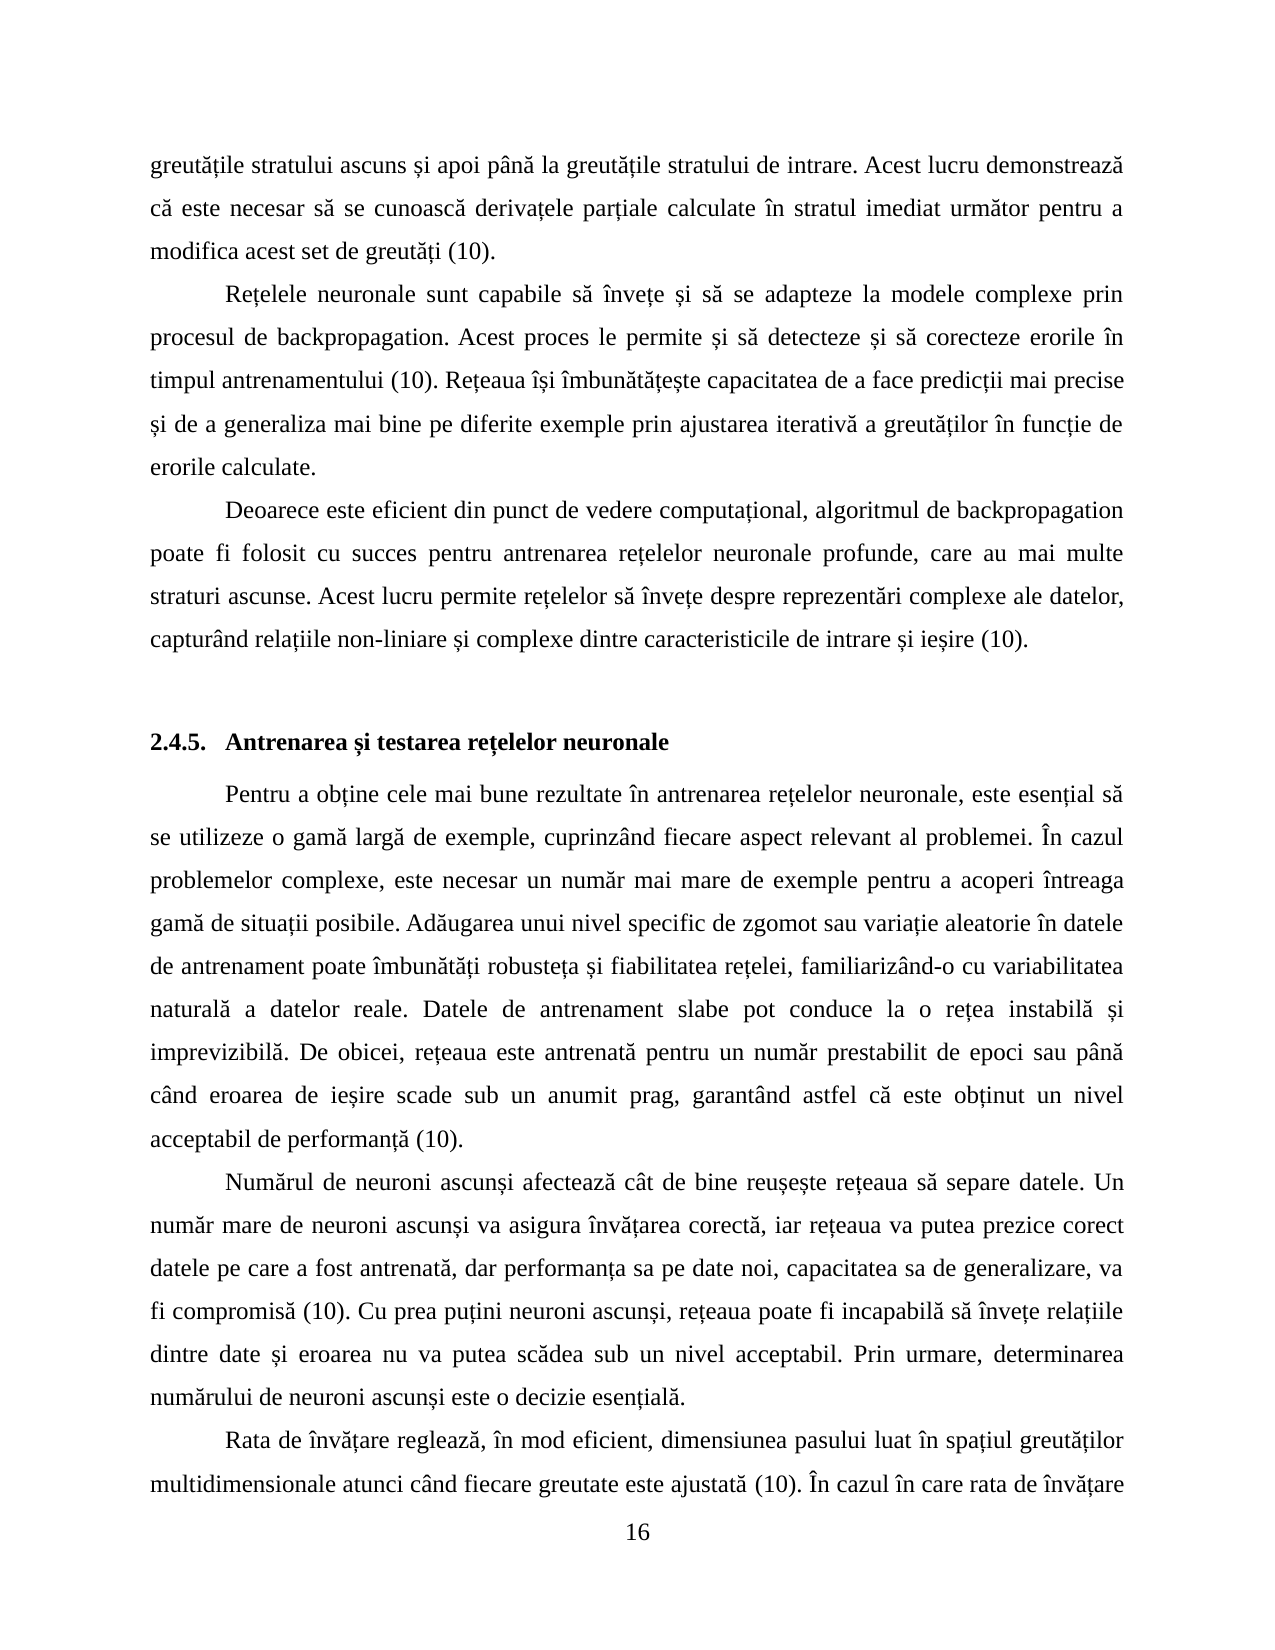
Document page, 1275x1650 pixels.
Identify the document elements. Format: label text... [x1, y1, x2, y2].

text Deoarece este eficient din punct de vedere computațional, algoritmul de backpropagation poate fi folosit cu succes pentru antrenarea rețelelor neuronale profunde, care au mai multe straturi ascunse. Acest lucru permite rețelelor să învețe despre reprezentări complexe ale datelor, capturând relațiile non-liniare și complexe dintre caracteristicile de intrare și ieșire . [150, 495, 1125, 653]
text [150, 150, 1125, 265]
text Antrenarea și testarea rețelelor neuronale [150, 727, 1125, 756]
text Numărul de neuroni ascunși afectează cât de bine reușește rețeaua să separe datele. Un număr mare de neuroni ascunși va asigura învățarea corectă, iar rețeaua va putea prezice corect datele pe care a fost antrenată, dar performanța sa pe date noi, capacitatea sa de generalizare, va fi compromisă . Cu prea puțini neuroni ascunși, rețeaua poate fi incapabilă să învețe relațiile dintre date și eroarea nu va putea scădea sub un nivel acceptabil. Prin urmare, determinarea numărului de neuroni ascunși este o decizie esențială. [150, 1167, 1125, 1411]
text Rețelele neuronale sunt capabile să învețe și să se adapteze la modele complexe prin procesul de backpropagation. Acest proces le permite și să detecteze și să corecteze erorile în timpul antrenamentului . Rețeaua își îmbunătățește capacitatea de a face predicții mai precise și de a generaliza mai bine pe diferite exemple prin ajustarea iterativă a greutăților în funcție de erorile calculate. [150, 279, 1125, 481]
text Pentru a obține cele mai bune rezultate în antrenarea rețelelor neuronale, este esențial să se utilizeze o gamă largă de exemple, cuprinzând fiecare aspect relevant al problemei. În cazul problemelor complexe, este necesar un număr mai mare de exemple pentru a acoperi întreaga gamă de situații posibile. Adăugarea unui nivel specific de zgomot sau variație aleatorie în datele de antrenament poate îmbunătăți robusteța și fiabilitatea rețelei, familiarizând-o cu variabilitatea naturală a datelor reale. Datele de antrenament slabe pot conduce la o rețea instabilă și imprevizibilă. De obicei, rețeaua este antrenată pentru un număr prestabilit de epoci sau până când eroarea de ieșire scade sub un anumit prag, garantând astfel că este obținut un nivel acceptabil de performanță . [150, 779, 1125, 1152]
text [150, 1426, 1125, 1497]
